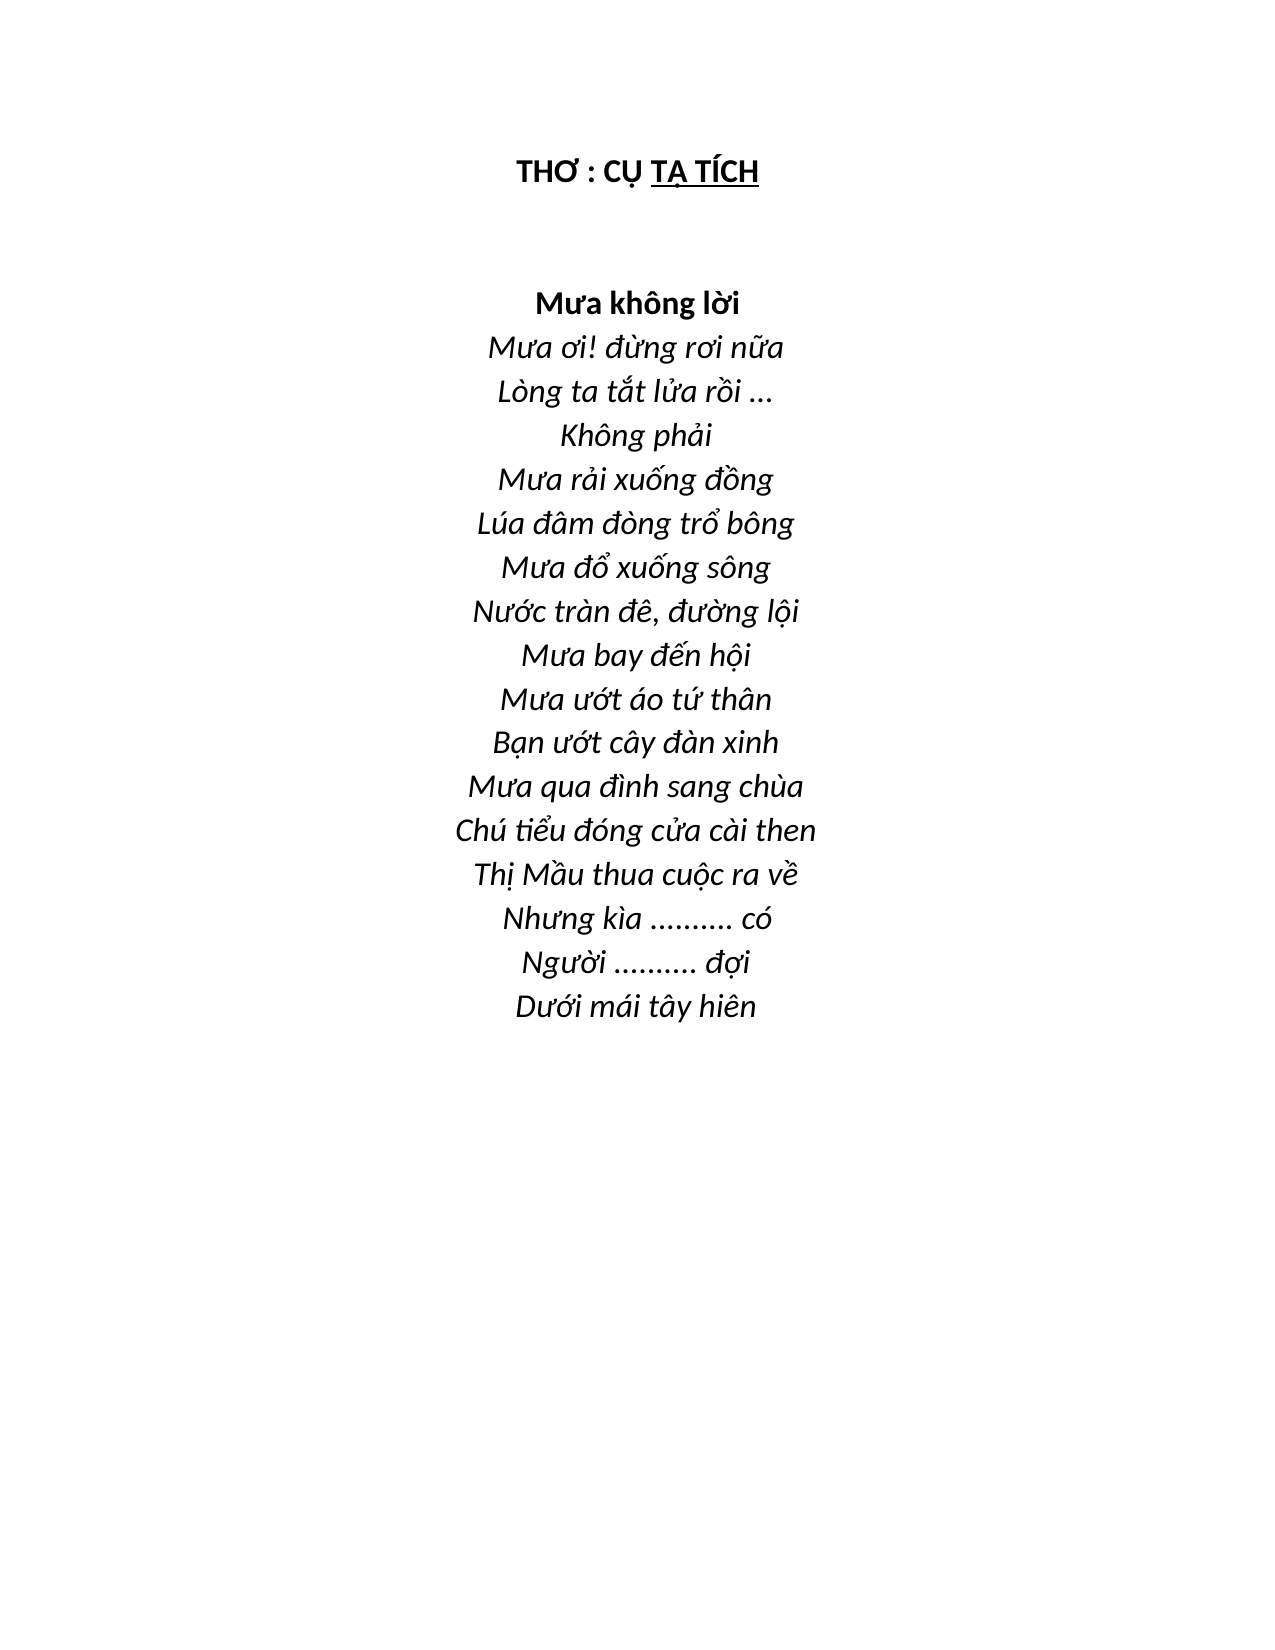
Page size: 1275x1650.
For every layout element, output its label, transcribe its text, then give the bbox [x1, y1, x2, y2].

list Mưa ướt áo tứ thân [150, 677, 1125, 718]
list Mưa ơi! đừng rơi nữa [150, 326, 1125, 367]
list THƠ : CỤ TẠ TÍCH [150, 150, 1125, 191]
list Dưới mái tây hiên [150, 985, 1125, 1026]
list Mưa qua đình sang chùa [150, 765, 1125, 806]
list Không phải [150, 414, 1125, 454]
list Lòng ta tắt lửa rồi ... [150, 370, 1125, 411]
list Mưa không lời [150, 282, 1125, 323]
list Mưa bay đến hội [150, 633, 1125, 674]
list Mưa đổ xuống sông [150, 546, 1125, 586]
list Người .......... đợi [150, 941, 1125, 982]
list Lúa đâm đòng trổ bông [150, 502, 1125, 542]
list Chú tiểu đóng cửa cài then [150, 809, 1125, 850]
list Bạn ướt cây đàn xinh [150, 721, 1125, 762]
list Mưa rải xuống đồng [150, 458, 1125, 498]
list Nhưng kìa .......... có [150, 897, 1125, 938]
list Nước tràn đê, đường lội [150, 589, 1125, 630]
list Thị Mầu thua cuộc ra về [150, 853, 1125, 894]
